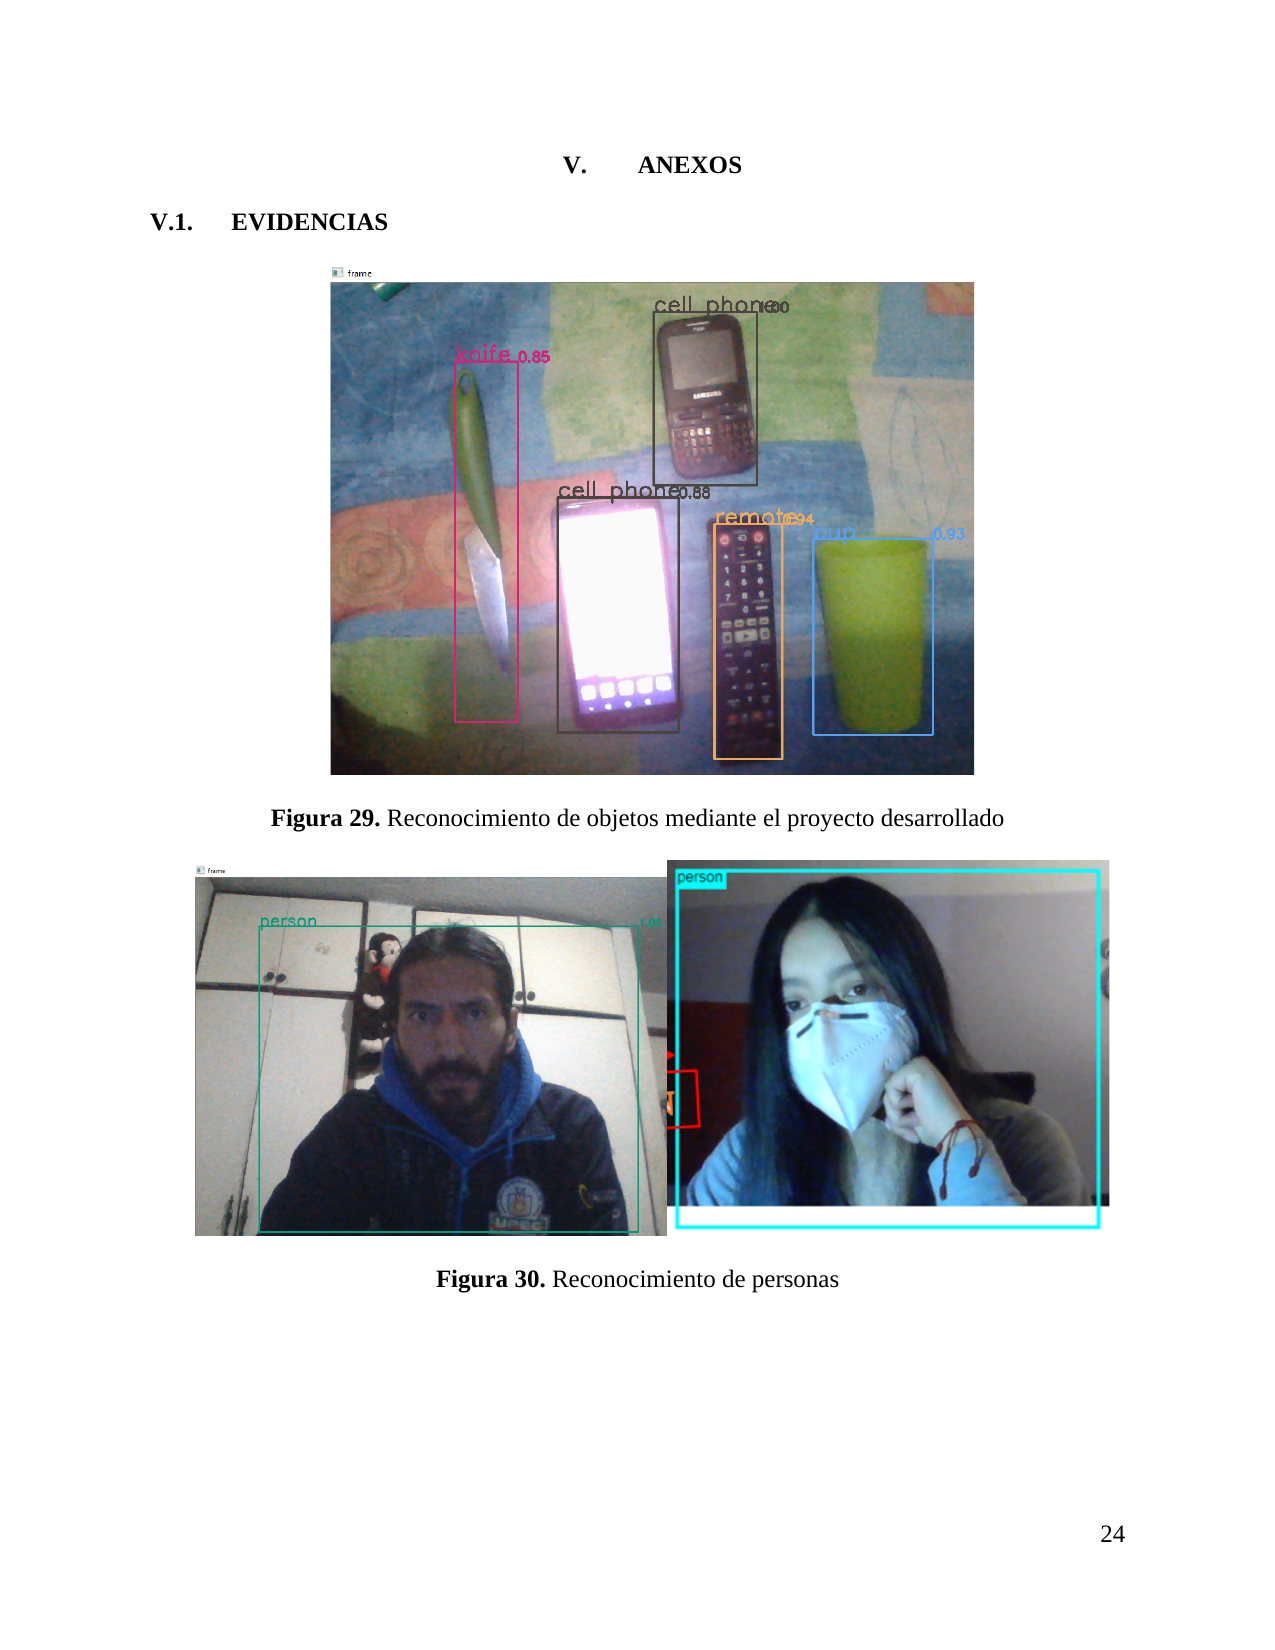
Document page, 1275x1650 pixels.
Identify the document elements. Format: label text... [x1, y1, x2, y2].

picture [330, 265, 975, 775]
text Figura 29. Reconocimiento de objetos mediante el proyecto desarrollado [150, 803, 1125, 832]
subtitle ANEXOS [179, 150, 1125, 179]
text Figura 30. Reconocimiento de personas [150, 1264, 1125, 1293]
picture [195, 860, 1110, 1236]
subtitle EVIDENCIAS [150, 207, 1125, 236]
